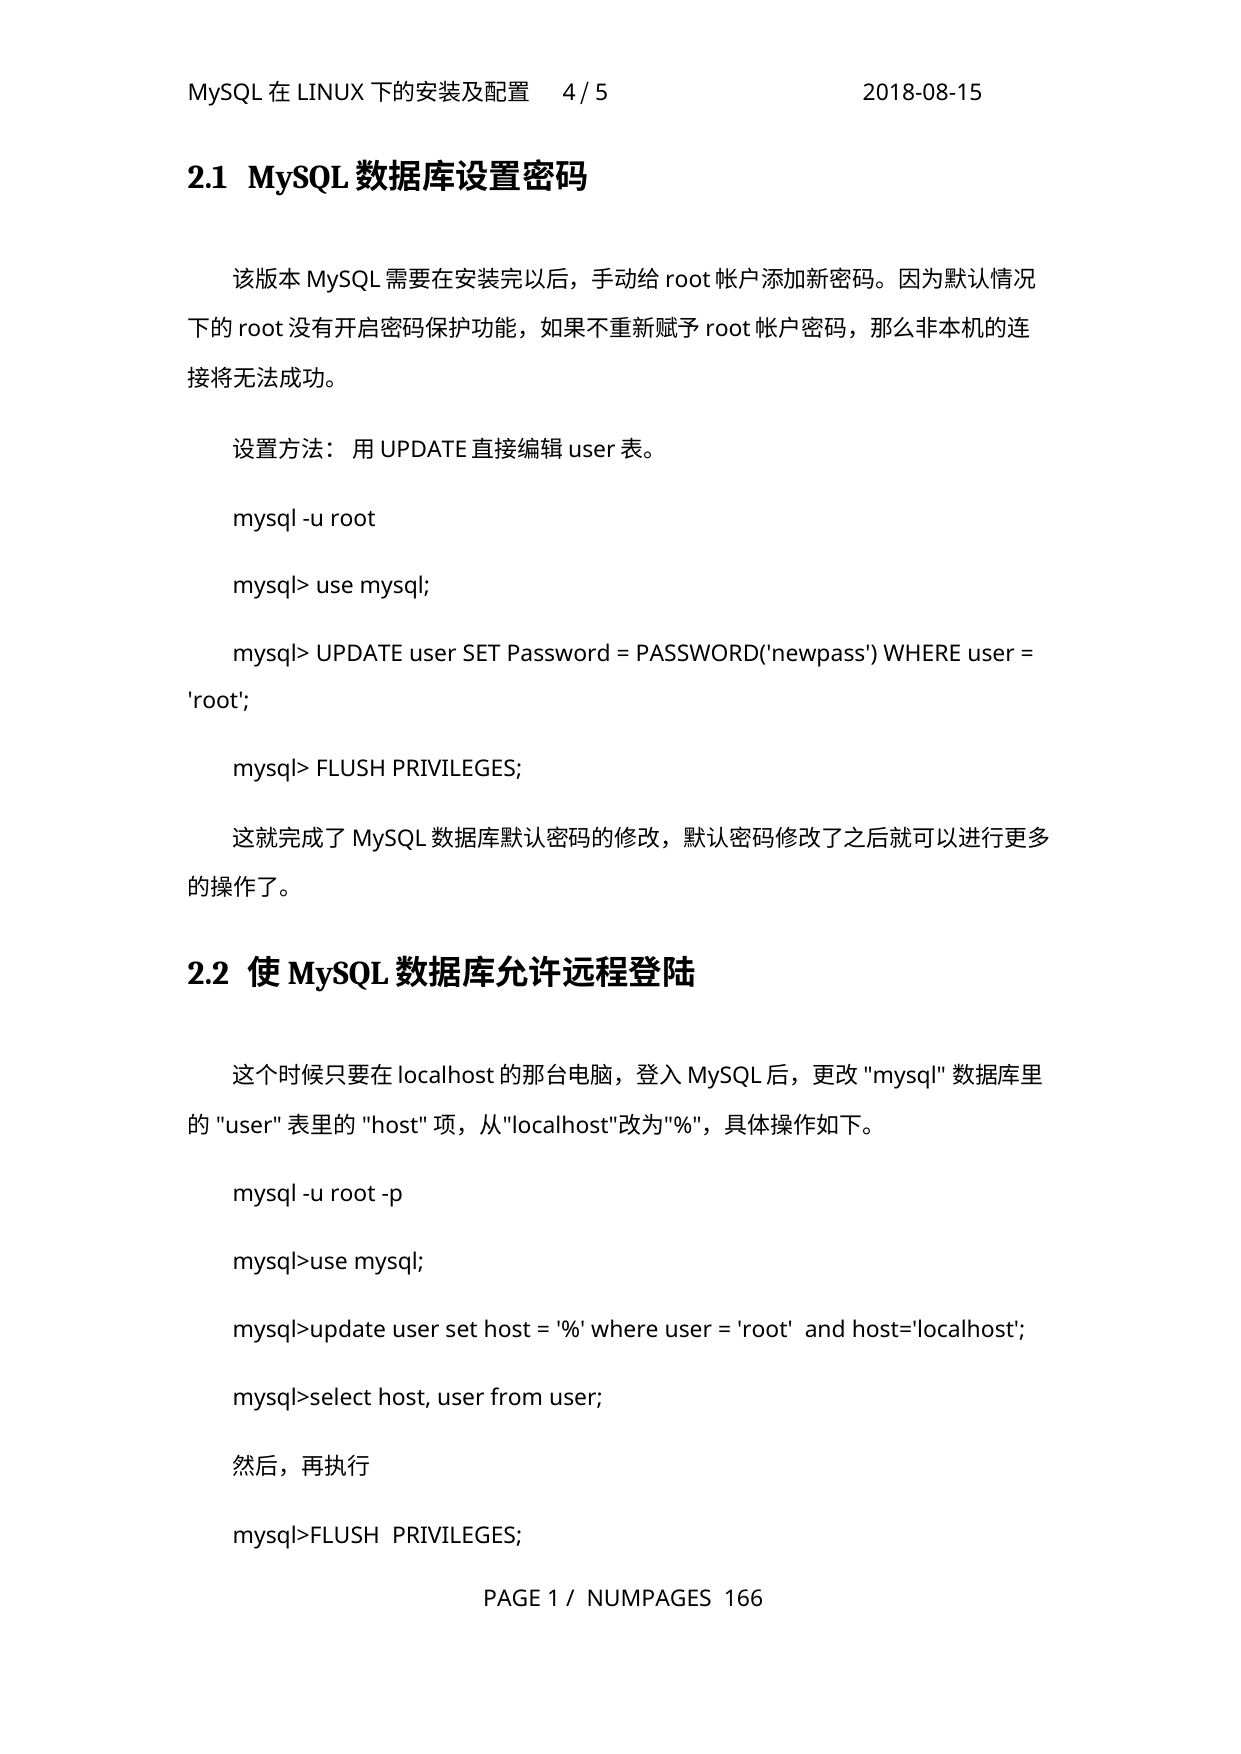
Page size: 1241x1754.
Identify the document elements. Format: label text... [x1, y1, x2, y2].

text mysql>FLUSH PRIVILEGES; [187, 1519, 1053, 1550]
text mysql> use mysql; [187, 569, 1053, 601]
text 该版本MySQL需要在安装完以后，手动给root帐户添加新密码。因为默认情况下的root没有开启密码保护功能，如果不重新赋予root帐户密码，那么非本机的连接将无法成功。 [187, 260, 1053, 393]
text 然后，再执行 [187, 1448, 1053, 1481]
text mysql -u root [187, 502, 1053, 533]
subtitle 使MySQL数据库允许远程登陆 [187, 946, 1053, 994]
text 这就完成了MySQL数据库默认密码的修改，默认密码修改了之后就可以进行更多的操作了。 [187, 819, 1053, 902]
subtitle MySQL数据库设置密码 [187, 150, 1053, 198]
text mysql> UPDATE user SET Password = PASSWORD('newpass') WHERE user = 'root'; [187, 637, 1053, 715]
text mysql -u root -p [187, 1177, 1053, 1208]
text mysql> FLUSH PRIVILEGES; [187, 752, 1053, 783]
text mysql>update user set host = '%' where user = 'root' and host='localhost'; [187, 1313, 1053, 1344]
text 这个时候只要在localhost的那台电脑，登入MySQL后，更改 "mysql" 数据库里的 "user" 表里的 "host" 项，从"localhost"改为"%"，具体操作如下。 [187, 1057, 1053, 1140]
text mysql>use mysql; [187, 1245, 1053, 1276]
text mysql>select host, user from user; [187, 1380, 1053, 1412]
text 设置方法： 用UPDATE直接编辑user表。 [187, 431, 1053, 464]
